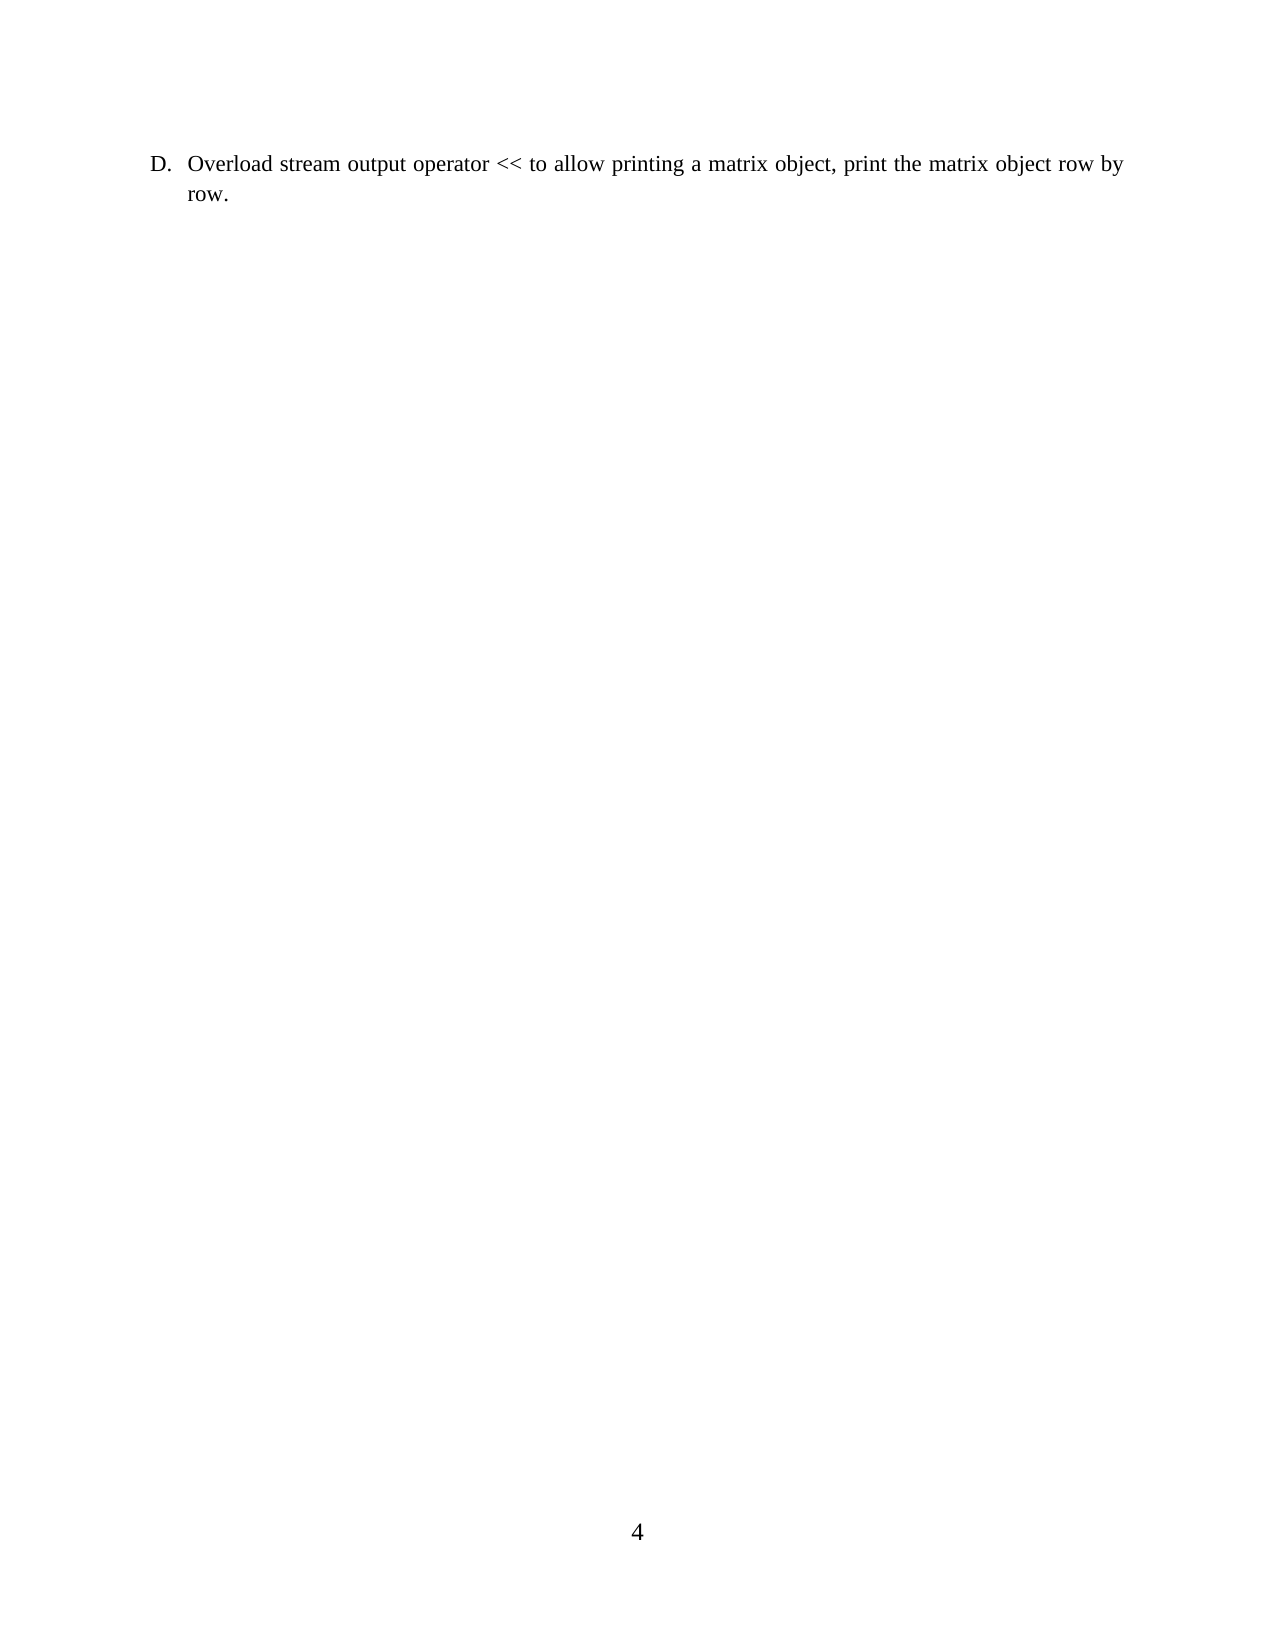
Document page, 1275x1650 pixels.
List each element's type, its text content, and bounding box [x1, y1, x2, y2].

list Overload stream output operator << to allow printing a matrix object, print the matrix object row by row. [150, 150, 1125, 207]
